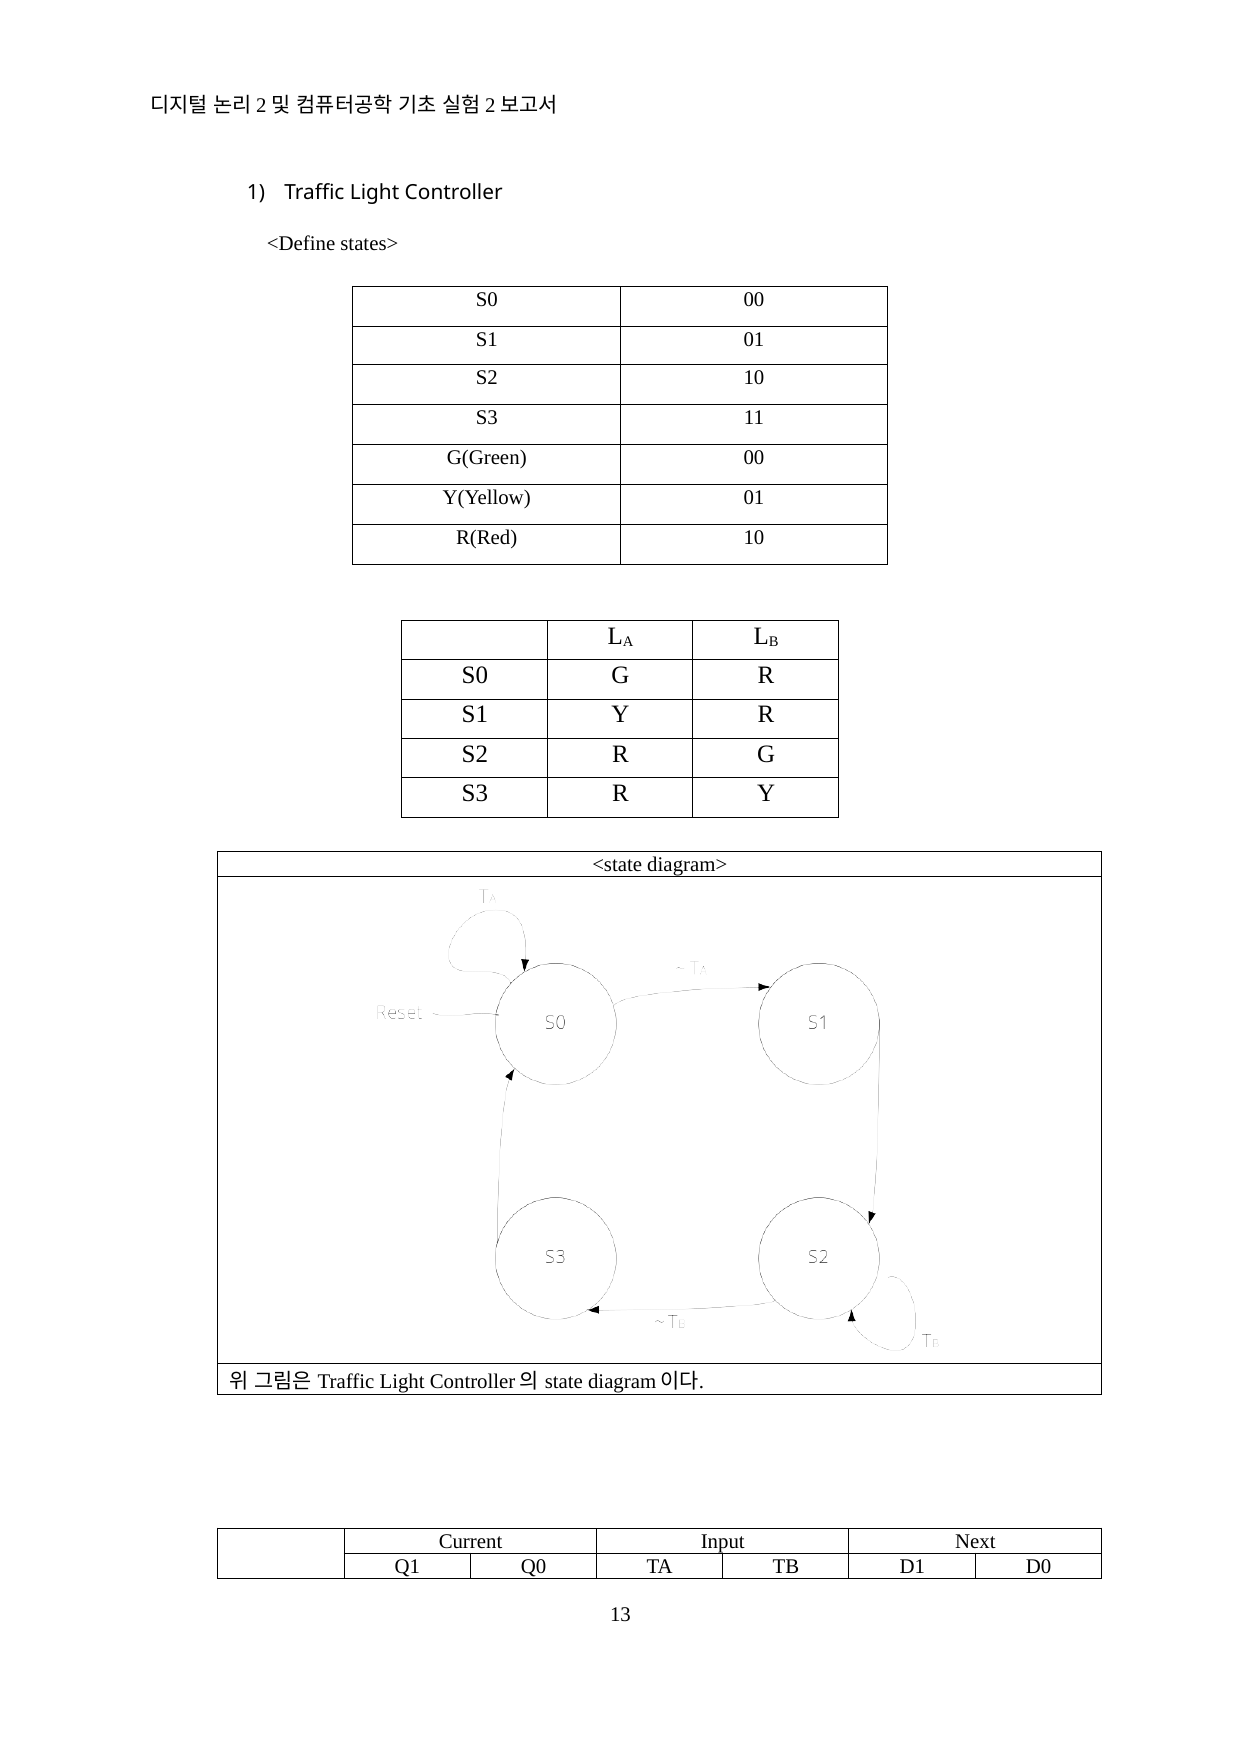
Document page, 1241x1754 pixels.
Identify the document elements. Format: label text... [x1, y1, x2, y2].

table_cell TA [597, 1554, 722, 1578]
table_header <state diagram> [218, 852, 1101, 876]
table_cell Y(Yellow) [353, 485, 620, 524]
table_header LB [693, 621, 838, 659]
table_cell S2 [353, 365, 620, 404]
table_cell S1 [353, 327, 620, 364]
table_header S0 [353, 287, 620, 326]
table_cell G(Green) [353, 445, 620, 484]
table_cell D0 [976, 1554, 1101, 1578]
table_cell 01 [621, 327, 887, 364]
table_cell Q1 [345, 1554, 470, 1578]
table_cell R [693, 700, 838, 738]
table_cell [218, 877, 1101, 1363]
table_header 00 [621, 287, 887, 326]
table_cell Y [693, 778, 838, 817]
table_header Input [597, 1529, 848, 1553]
table_cell S1 [402, 700, 547, 738]
table_cell S3 [402, 778, 547, 817]
table_cell R(Red) [353, 525, 620, 564]
table_cell R [548, 739, 692, 777]
table_header Next [849, 1529, 1101, 1553]
table_cell G [548, 660, 692, 698]
table_header LA [548, 621, 692, 659]
table_cell D1 [849, 1554, 975, 1578]
table_cell 11 [621, 405, 887, 444]
list Traffic Light Controller [247, 177, 1090, 206]
table_header [218, 1529, 344, 1578]
table_cell Q0 [471, 1554, 596, 1578]
list <Define states> [267, 231, 1090, 255]
table_header [402, 621, 547, 659]
table_cell Y [548, 700, 692, 738]
table_cell 00 [621, 445, 887, 484]
table_cell 10 [621, 525, 887, 564]
table_cell S3 [353, 405, 620, 444]
table_cell R [548, 778, 692, 817]
table_cell 01 [621, 485, 887, 524]
table_cell S0 [402, 660, 547, 698]
table_cell R [693, 660, 838, 698]
table_cell G [693, 739, 838, 777]
table_cell 10 [621, 365, 887, 404]
table_header Current [345, 1529, 596, 1553]
table_cell S2 [402, 739, 547, 777]
table_cell 위 그림은 Traffic Light Controller의 state diagram이다. [218, 1364, 1101, 1394]
table_cell TB [723, 1554, 848, 1578]
